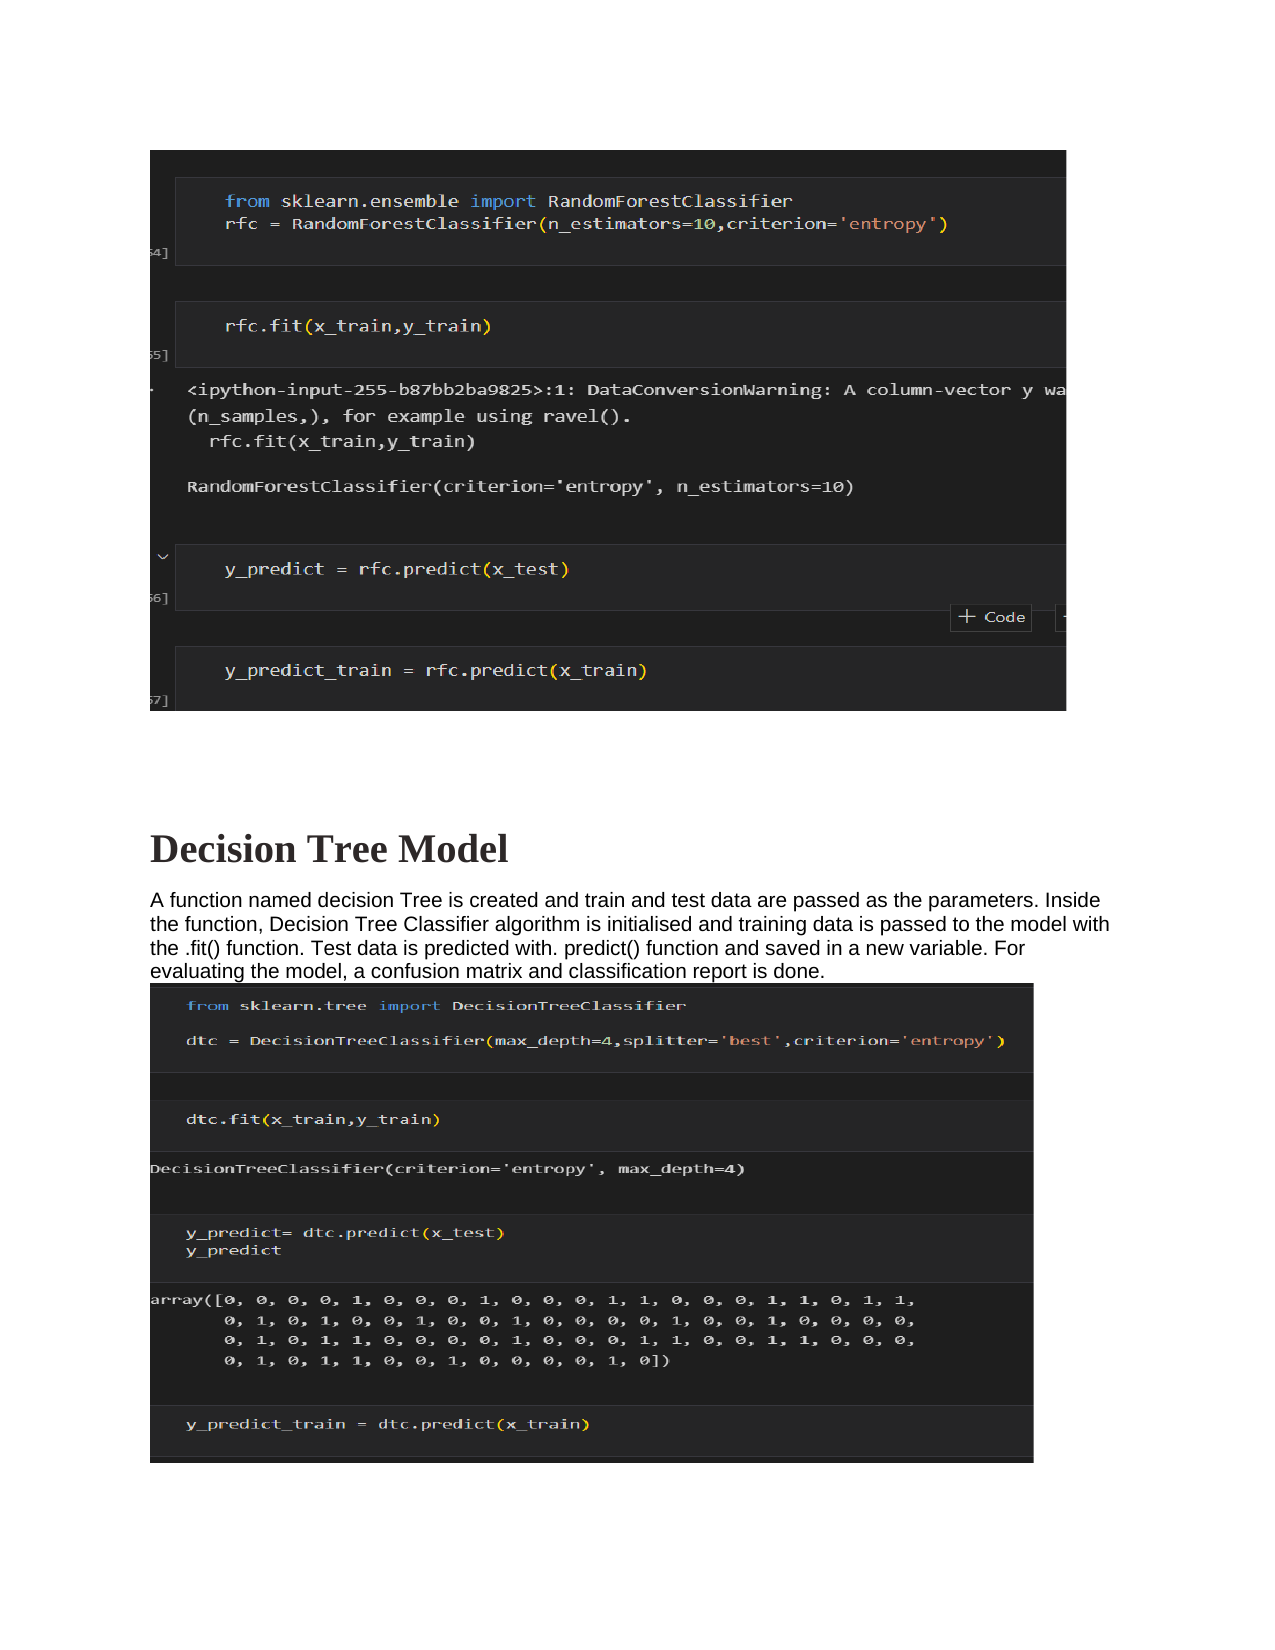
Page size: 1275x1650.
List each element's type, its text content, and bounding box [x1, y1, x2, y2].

picture [150, 150, 1067, 711]
text Decision Tree Model [150, 822, 1125, 871]
text A function named decision Tree is created and train and test data are passed as the parameters. Inside the function, Decision Tree Classifier algorithm is initialised and training data is passed to the model with the .fit() function. Test data is predicted with. predict() function and saved in a new variable. For evaluating the model, a confusion matrix and classification report is done. [150, 887, 1125, 983]
picture [150, 983, 1034, 1463]
